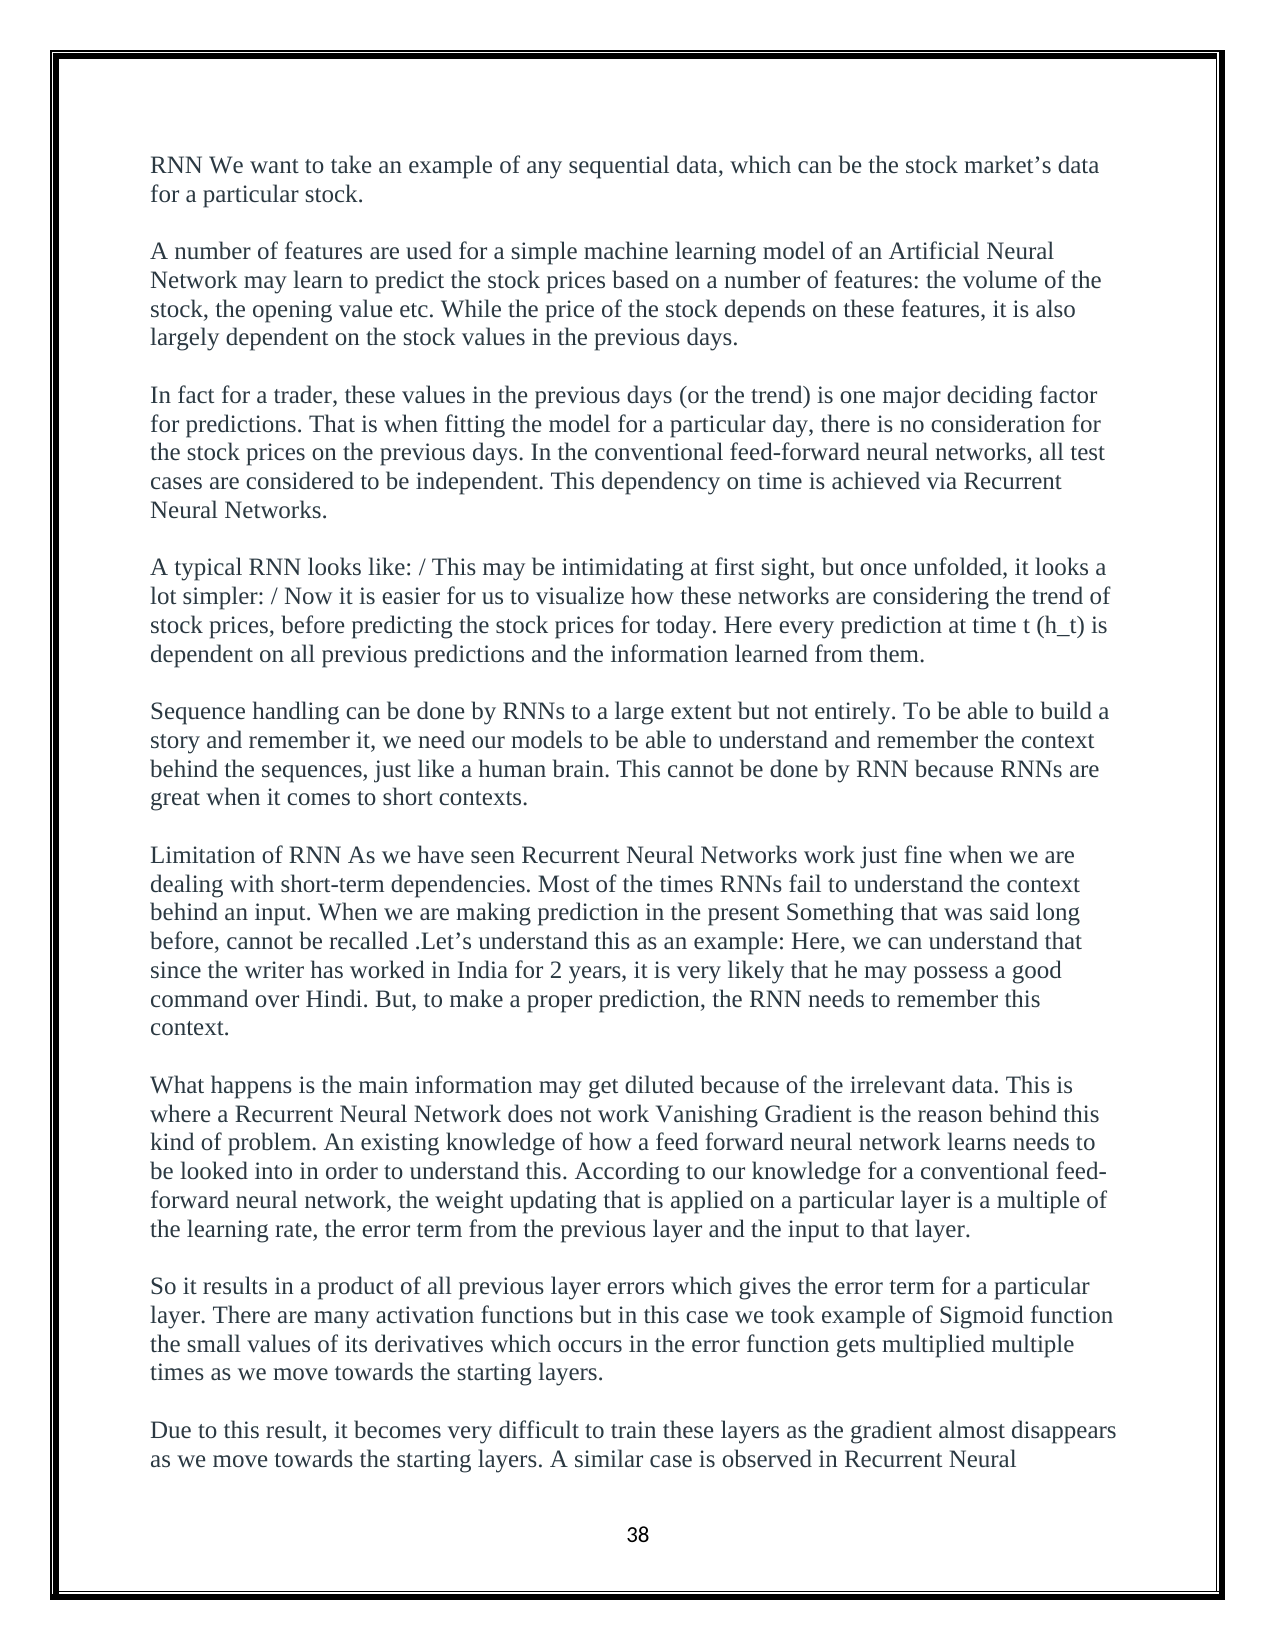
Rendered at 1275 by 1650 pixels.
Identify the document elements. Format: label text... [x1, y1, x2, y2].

text Sequence handling can be done by RNNs to a large extent but not entirely. To be able to build a story and remember it, we need our models to be able to understand and remember the context behind the sequences, just like a human brain. This cannot be done by RNN because RNNs are great when it comes to short contexts. [150, 696, 1125, 811]
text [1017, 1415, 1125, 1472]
text A typical RNN looks like: / This may be intimidating at first sight, but once unfolded, it looks a lot simpler: / Now it is easier for us to visualize how these networks are considering the trend of stock prices, before predicting the stock prices for today. Here every prediction at time t (h_t) is dependent on all previous predictions and the information learned from them. [150, 552, 1125, 667]
text What happens is the main information may get diluted because of the irrelevant data. This is where a Recurrent Neural Network does not work Vanishing Gradient is the reason behind this kind of problem. An existing knowledge of how a feed forward neural network learns needs to be looked into in order to understand this. According to our knowledge for a conventional feed-forward neural network, the weight updating that is applied on a particular layer is a multiple of the learning rate, the error term from the previous layer and the input to that layer. [150, 1070, 1125, 1242]
text In fact for a trader, these values in the previous days (or the trend) is one major deciding factor for predictions. That is when fitting the model for a particular day, there is no consideration for the stock prices on the previous days. In the conventional feed-forward neural networks, all test cases are considered to be independent. This dependency on time is achieved via Recurrent Neural Networks. [150, 380, 1125, 524]
text So it results in a product of all previous layer errors which gives the error term for a particular layer. There are many activation functions but in this case we took example of Sigmoid function the small values of its derivatives which occurs in the error function gets multiplied multiple times as we move towards the starting layers. [150, 1271, 1125, 1386]
text Limitation of RNN As we have seen Recurrent Neural Networks work just fine when we are dealing with short-term dependencies. Most of the times RNNs fail to understand the context behind an input. When we are making prediction in the present Something that was said long before, cannot be recalled .Let’s understand this as an example: Here, we can understand that since the writer has worked in India for 2 years, it is very likely that he may possess a good command over Hindi. But, to make a proper prediction, the RNN needs to remember this context. [150, 840, 1125, 1041]
text A number of features are used for a simple machine learning model of an Artificial Neural Network may learn to predict the stock prices based on a number of features: the volume of the stock, the opening value etc. While the price of the stock depends on these features, it is also largely dependent on the stock values in the previous days. [150, 236, 1125, 351]
